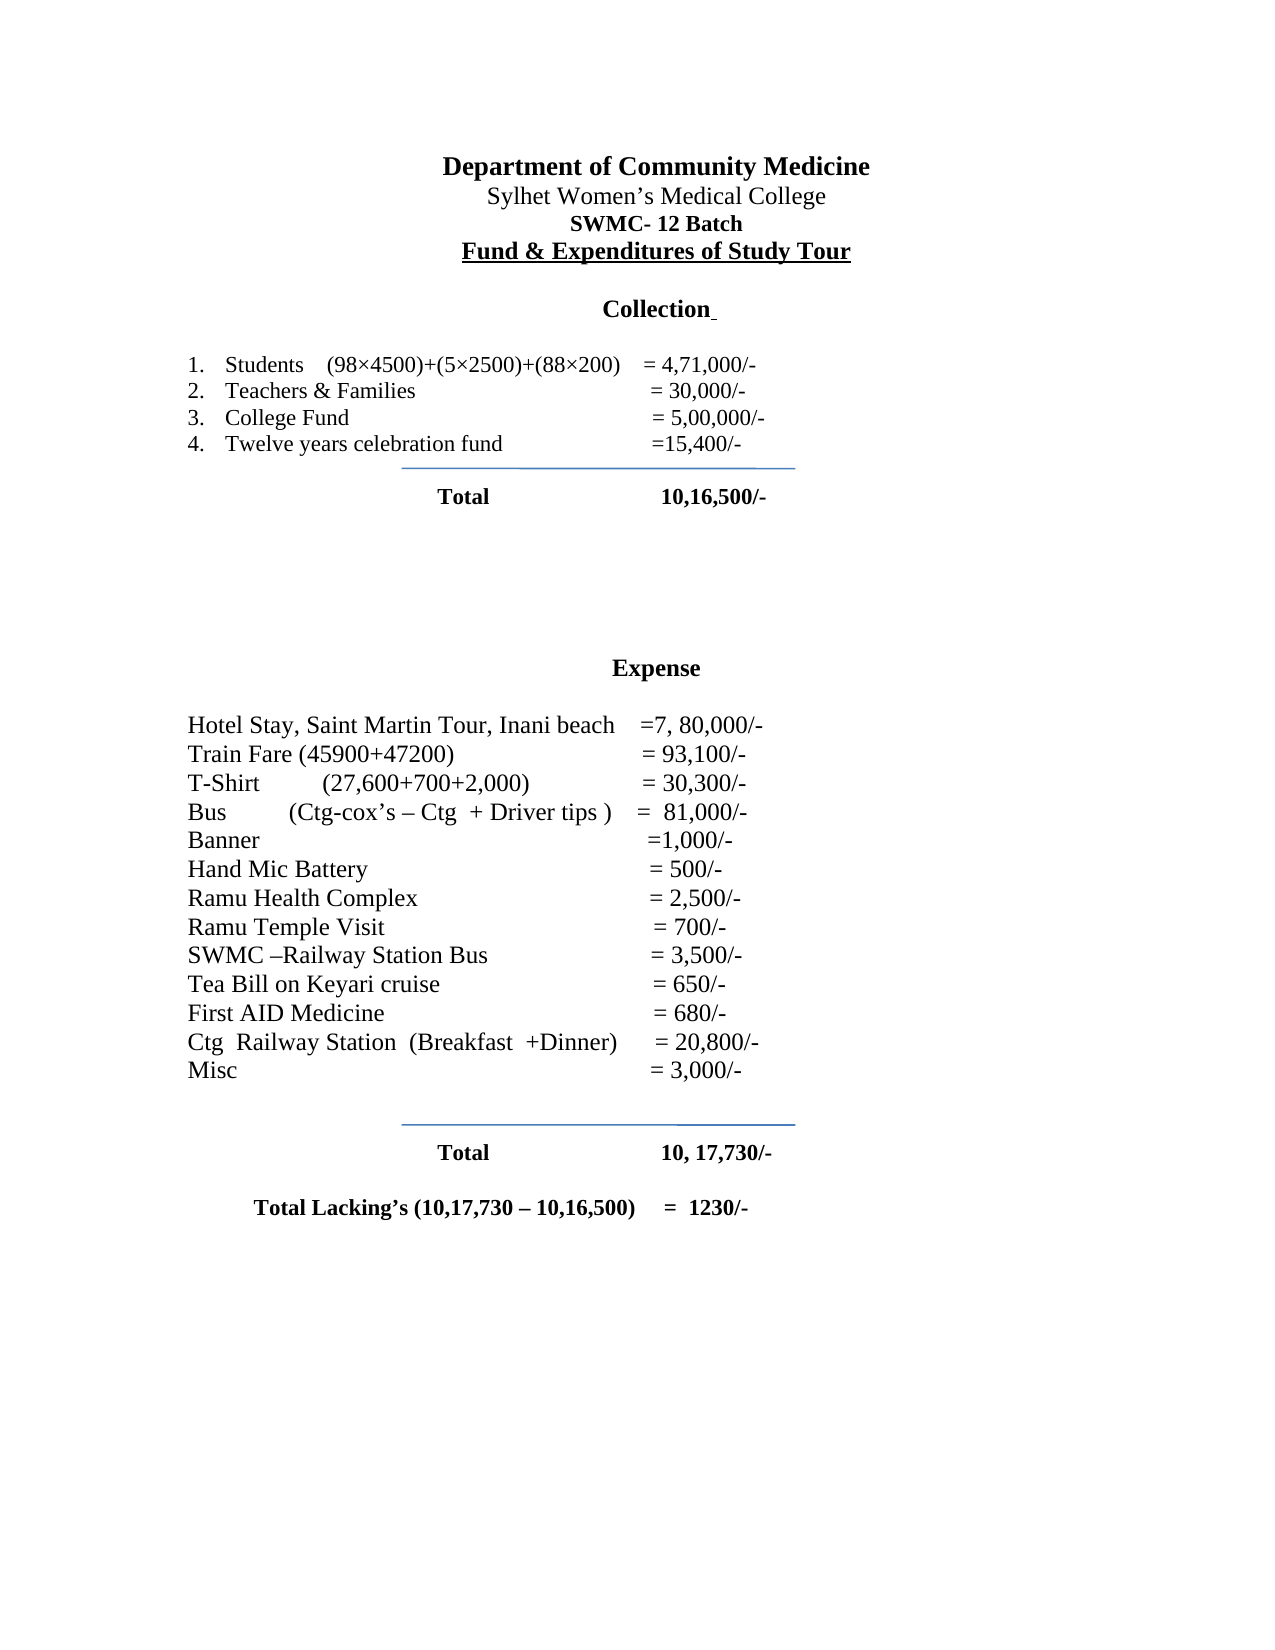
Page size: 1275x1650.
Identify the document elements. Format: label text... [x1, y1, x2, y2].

text Bus (Ctg-cox’s – Ctg + Driver tips ) = 81,000/- [150, 797, 1125, 826]
text T-Shirt (27,600+700+2,000) = 30,300/- [150, 768, 1125, 797]
text Train Fare (45900+47200) = 93,100/- [150, 739, 1125, 768]
text Banner =1,000/- [150, 826, 1125, 854]
text Collection [150, 294, 1125, 322]
list Total 10,16,500/- [225, 483, 1125, 509]
list Total 10, 17,730/- [225, 1139, 1125, 1166]
text Expense [150, 653, 1125, 682]
text Ramu Temple Visit = 700/- [150, 912, 1125, 941]
list Twelve years celebration fund =15,400/- [187, 430, 1125, 457]
text Misc = 3,000/- [150, 1056, 1125, 1084]
text Fund & Expenditures of Study Tour [150, 236, 1125, 265]
text Hand Mic Battery = 500/- [150, 854, 1125, 883]
text Ctg Railway Station (Breakfast +Dinner) = 20,800/- [150, 1027, 1125, 1056]
list Total Lacking’s (10,17,730 – 10,16,500) = 1230/- [225, 1194, 1125, 1220]
text Department of Community Medicine [150, 150, 1125, 181]
text First AID Medicine = 680/- [150, 998, 1125, 1027]
list College Fund = 5,00,000/- [187, 404, 1125, 430]
text Tea Bill on Keyari cruise = 650/- [150, 969, 1125, 998]
text SWMC- 12 Batch [150, 210, 1125, 236]
list Teachers & Families = 30,000/- [187, 378, 1125, 404]
text Hotel Stay, Saint Martin Tour, Inani beach =7, 80,000/- [150, 711, 1125, 739]
text Sylhet Women’s Medical College [150, 181, 1125, 210]
list Students (98×4500)+(5×2500)+(88×200) = 4,71,000/- [187, 351, 1125, 378]
text Ramu Health Complex = 2,500/- [150, 883, 1125, 912]
text SWMC –Railway Station Bus = 3,500/- [150, 941, 1125, 969]
